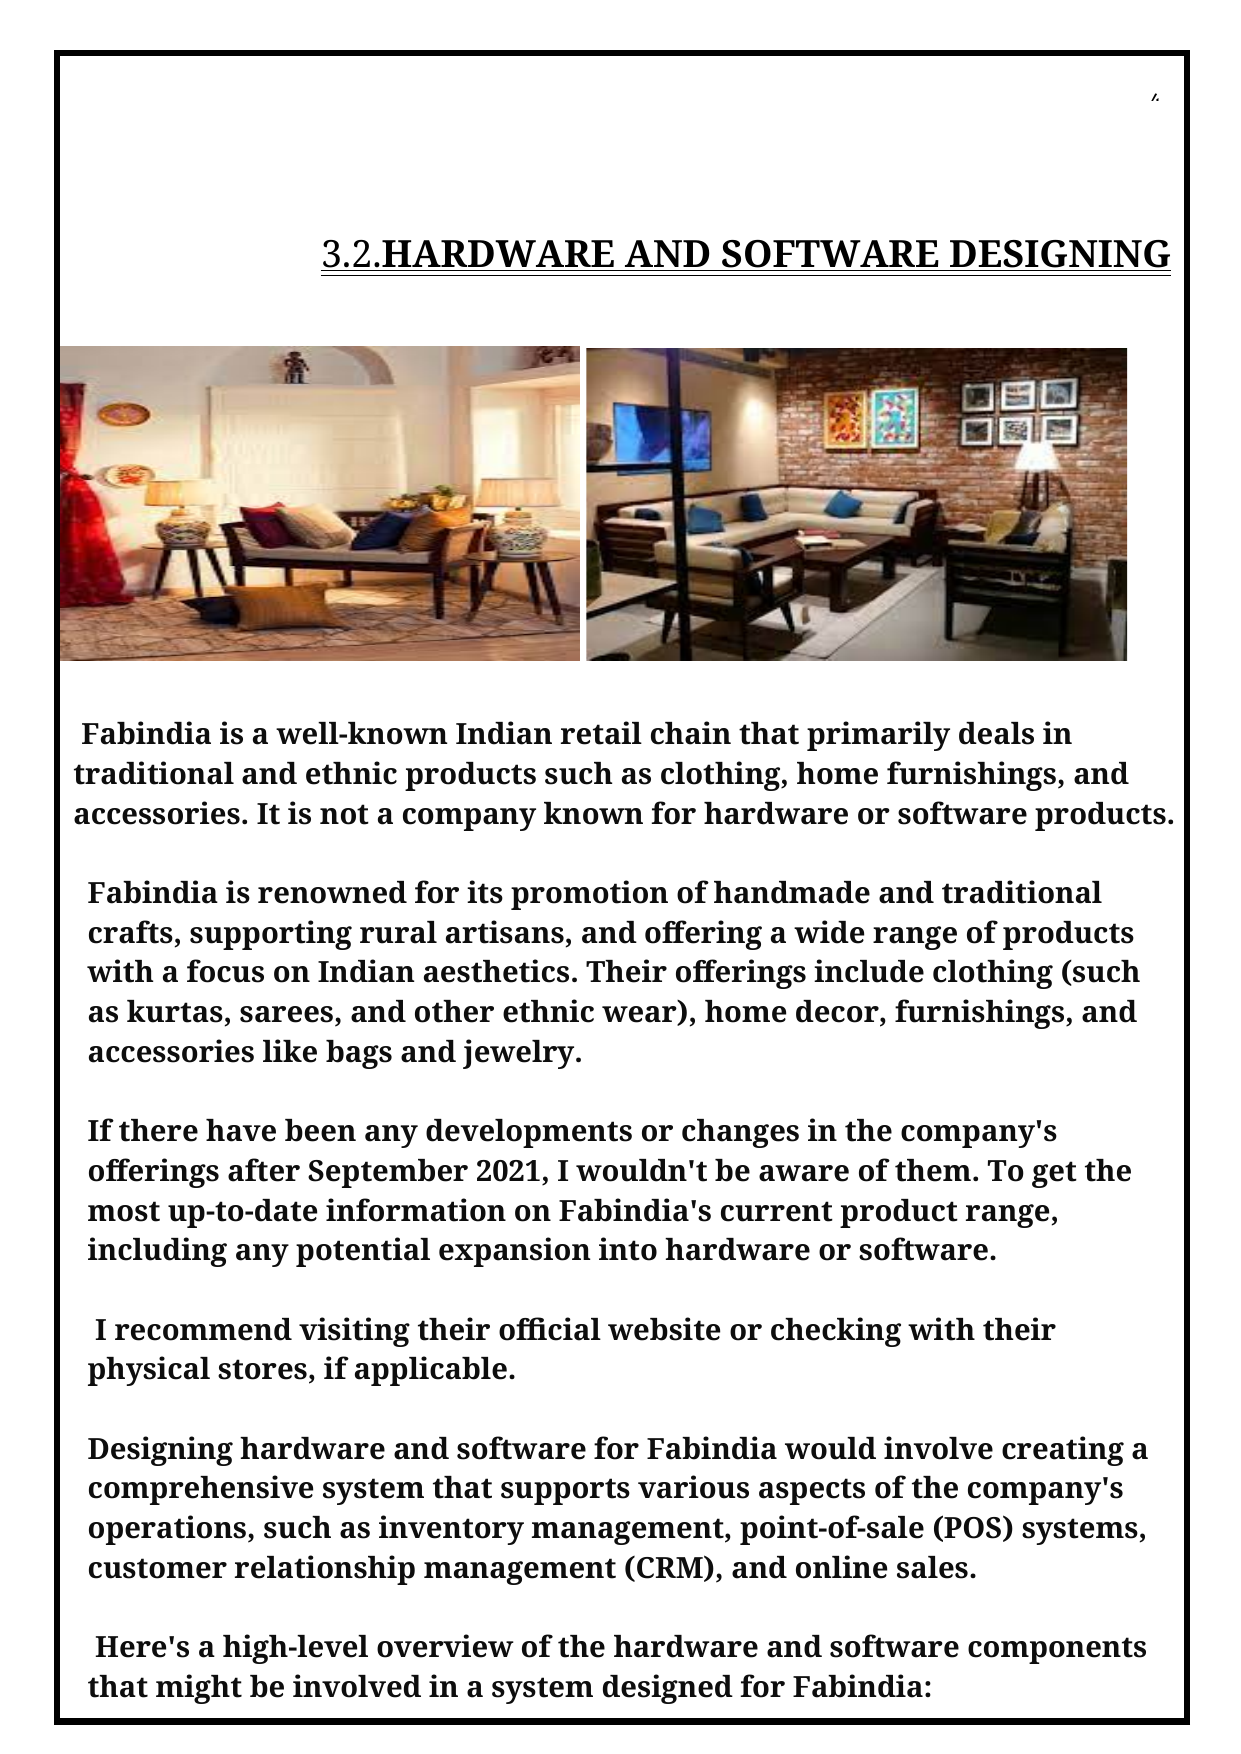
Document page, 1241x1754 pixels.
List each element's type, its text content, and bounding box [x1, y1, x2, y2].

picture [586, 348, 1128, 661]
list Fabindia is renowned for its promotion of handmade and traditional crafts, supporting rural artisans, and offering a wide range of products with a focus on Indian aesthetics. Their offerings include clothing (such as kurtas, sarees, and other ethnic wear), home decor, furnishings, and accessories like bags and jewelry. [87, 872, 1178, 1071]
list I recommend visiting their official website or checking with their physical stores, if applicable. [87, 1309, 1178, 1388]
list Here's a high-level overview of the hardware and software components that might be involved in a system designed for Fabindia: [87, 1626, 1178, 1706]
list 3.2.HARDWARE AND SOFTWARE DESIGNING [60, 227, 1178, 278]
list Designing hardware and software for Fabindia would involve creating a comprehensive system that supports various aspects of the company's operations, such as inventory management, point-of-sale (POS) systems, customer relationship management (CRM), and online sales. [87, 1428, 1178, 1587]
list Fabindia is a well-known Indian retail chain that primarily deals in traditional and ethnic products such as clothing, home furnishings, and accessories. It is not a company known for hardware or software products. [60, 714, 1178, 833]
picture [60, 346, 580, 661]
list If there have been any developments or changes in the company's offerings after September 2021, I wouldn't be aware of them. To get the most up-to-date information on Fabindia's current product range, including any potential expansion into hardware or software. [87, 1111, 1178, 1269]
